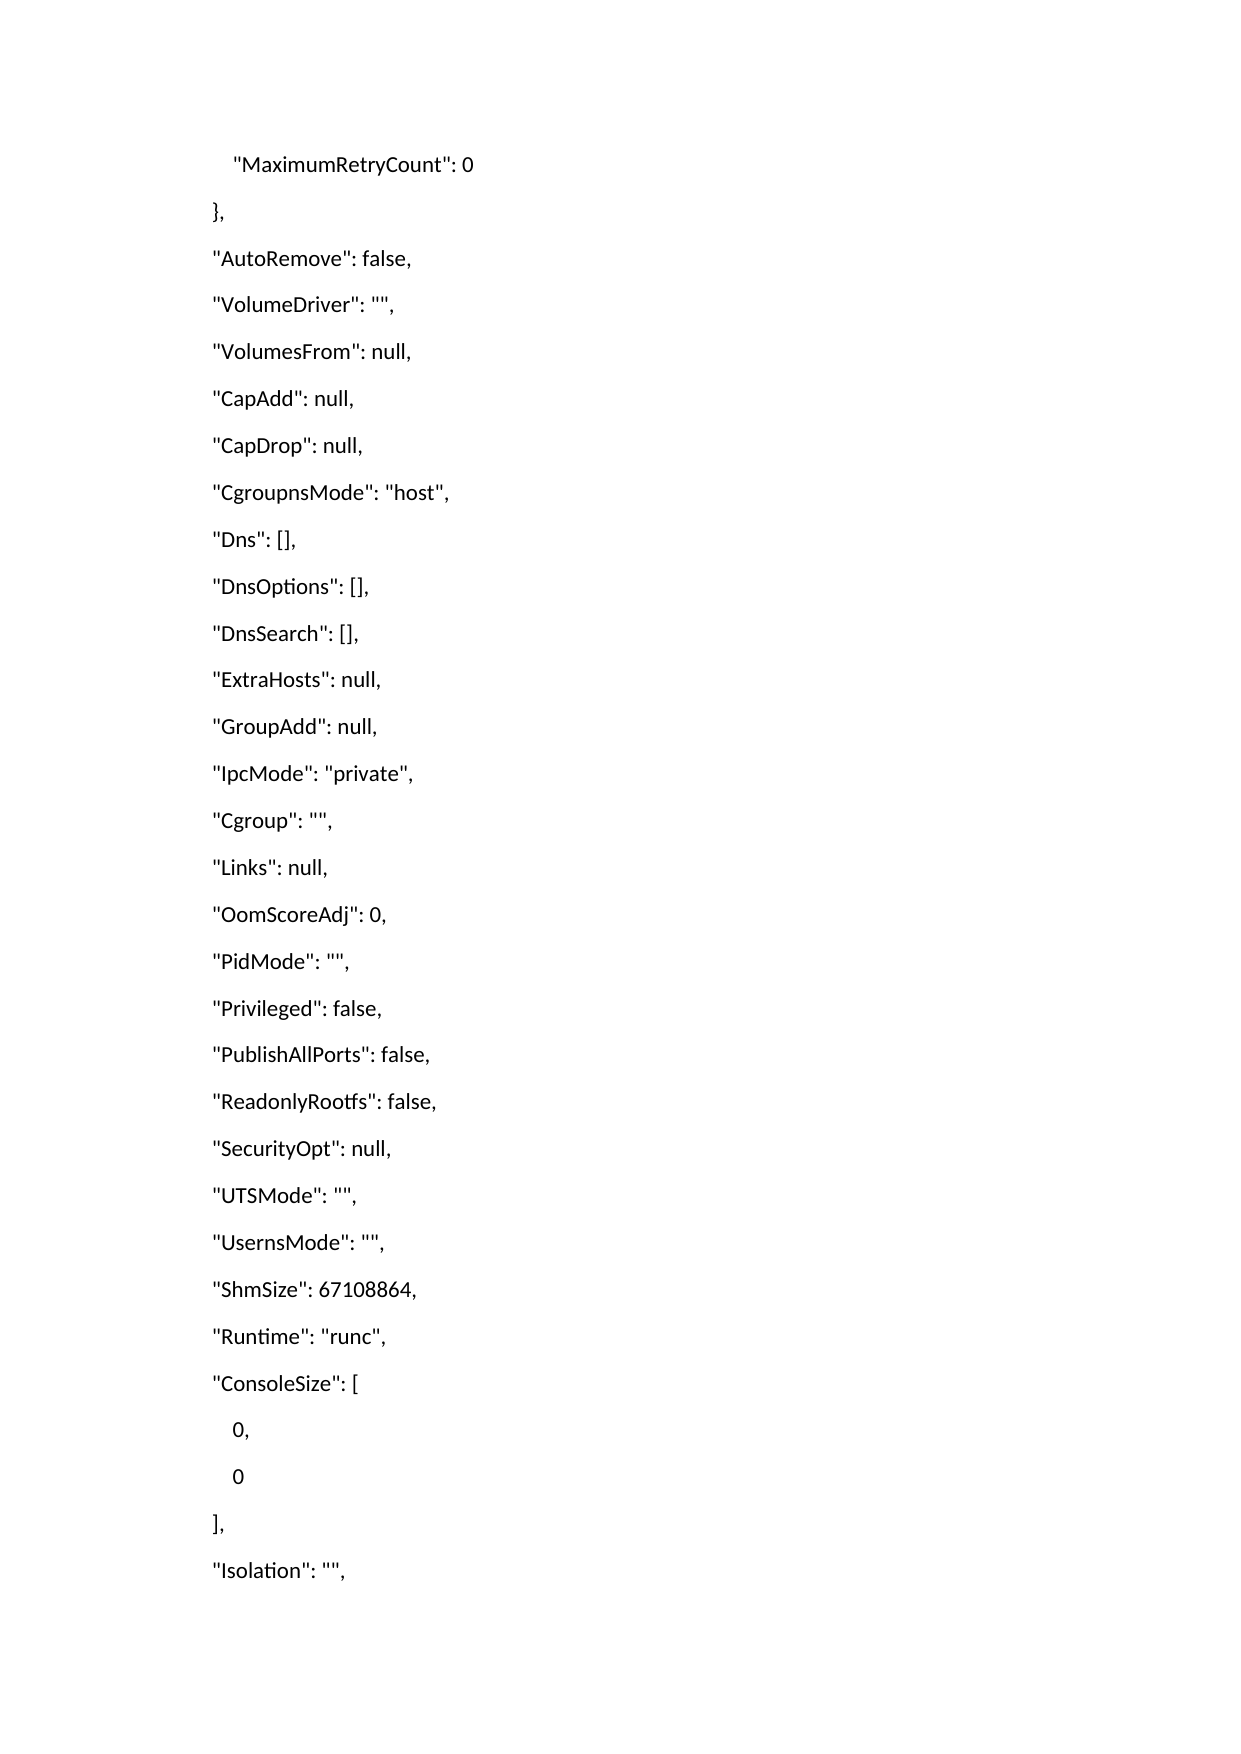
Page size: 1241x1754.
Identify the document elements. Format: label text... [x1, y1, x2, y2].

text "OomScoreAdj": 0, [150, 900, 1090, 928]
text "Privileged": false, [150, 994, 1090, 1022]
text "ExtraHosts": null, [150, 666, 1090, 694]
text "CgroupnsMode": "host", [150, 478, 1090, 506]
text "Isolation": "", [150, 1556, 1090, 1584]
text "CapDrop": null, [150, 431, 1090, 459]
text "Links": null, [150, 853, 1090, 881]
text "PidMode": "", [150, 947, 1090, 975]
text "ShmSize": 67108864, [150, 1275, 1090, 1303]
text 0, [150, 1416, 1090, 1444]
text "ReadonlyRootfs": false, [150, 1087, 1090, 1116]
text "GroupAdd": null, [150, 712, 1090, 741]
text "UTSMode": "", [150, 1181, 1090, 1209]
text "PublishAllPorts": false, [150, 1041, 1090, 1069]
text ], [150, 1509, 1090, 1537]
text "CapAdd": null, [150, 384, 1090, 412]
text "ConsoleSize": [ [150, 1369, 1090, 1397]
text "VolumesFrom": null, [150, 337, 1090, 366]
text "MaximumRetryCount": 0 [150, 150, 1090, 178]
text "SecurityOpt": null, [150, 1134, 1090, 1162]
text "Dns": [], [150, 525, 1090, 553]
text "Runtime": "runc", [150, 1322, 1090, 1350]
text "VolumeDriver": "", [150, 291, 1090, 319]
text "AutoRemove": false, [150, 244, 1090, 272]
text "UsernsMode": "", [150, 1228, 1090, 1256]
text "DnsSearch": [], [150, 619, 1090, 647]
text "Cgroup": "", [150, 806, 1090, 834]
text 0 [150, 1462, 1090, 1491]
text }, [150, 197, 1090, 225]
text "DnsOptions": [], [150, 572, 1090, 600]
text "IpcMode": "private", [150, 759, 1090, 787]
